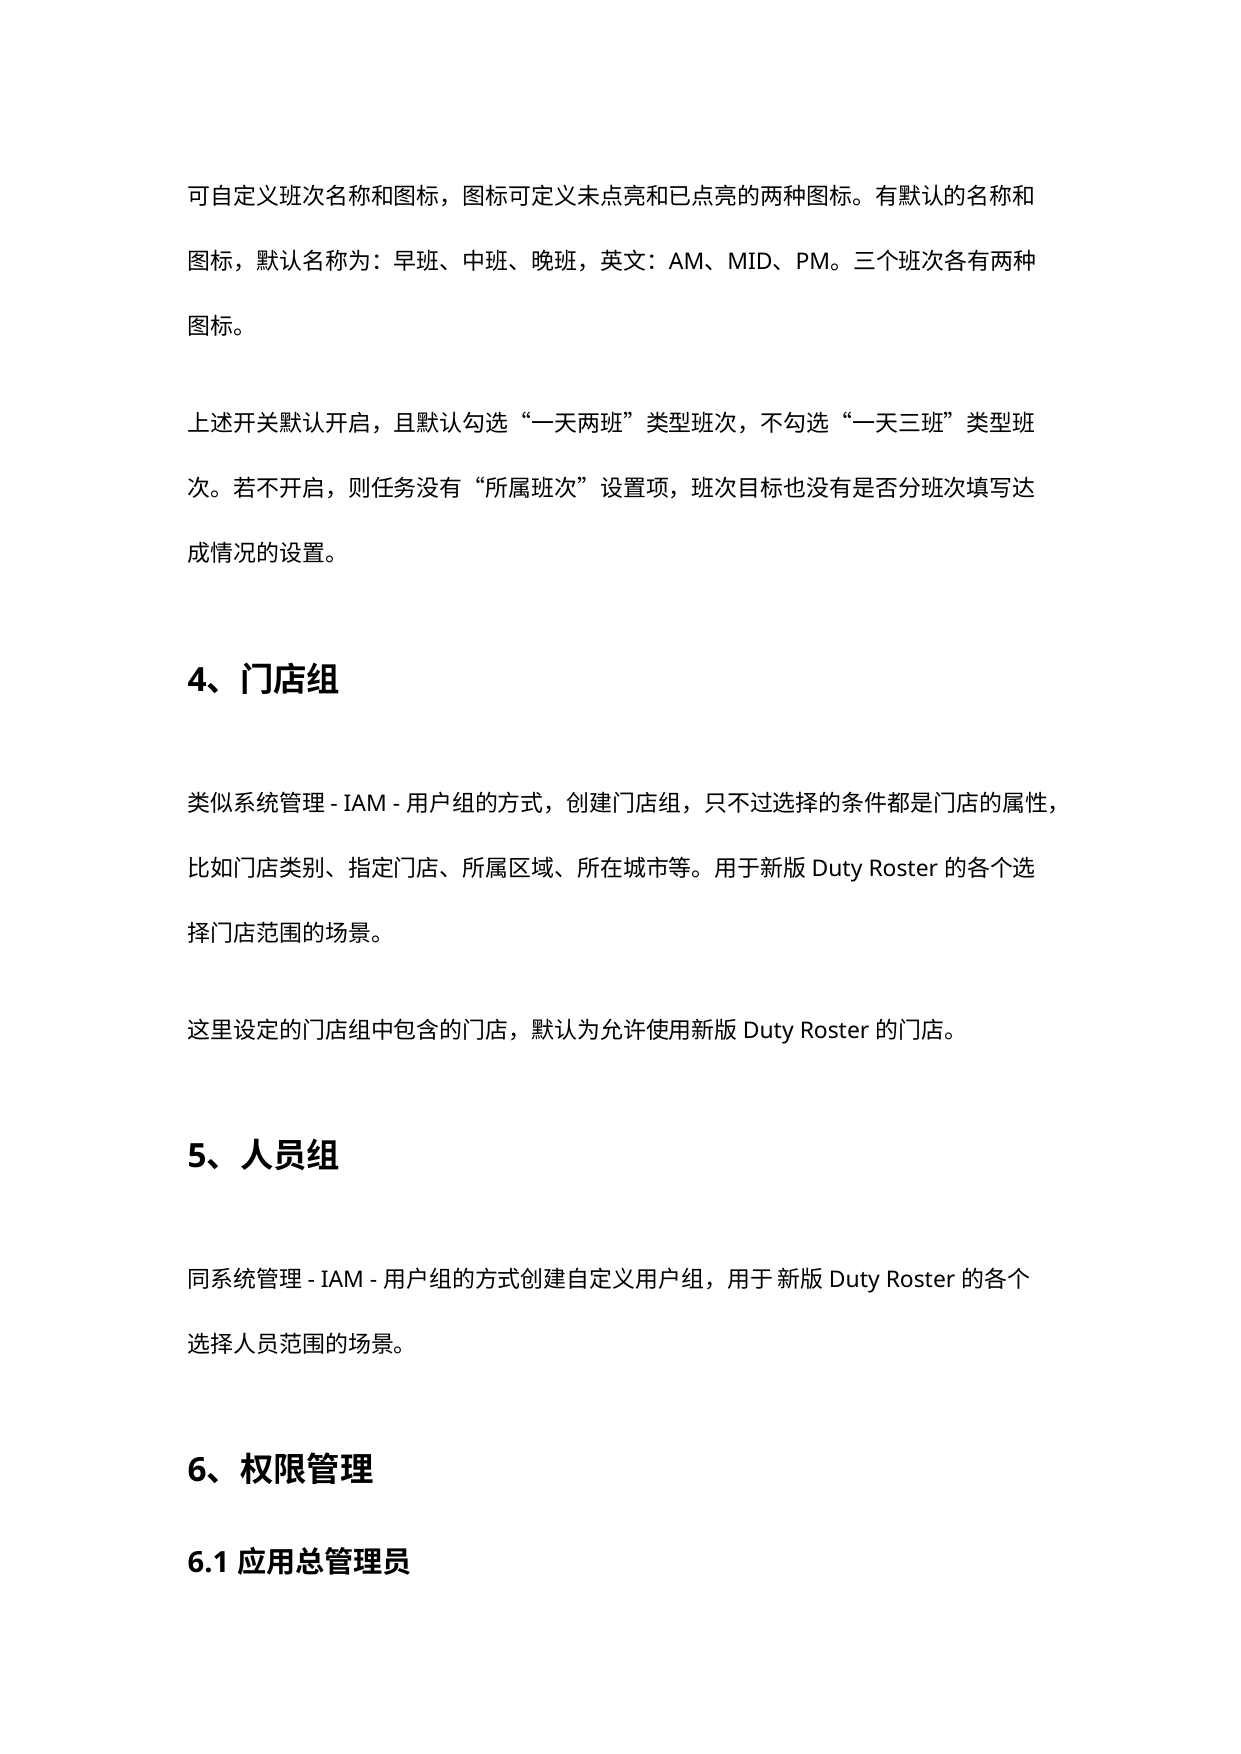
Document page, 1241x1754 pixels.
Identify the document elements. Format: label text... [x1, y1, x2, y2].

text 类似系统管理 - IAM - 用户组的方式，创建门店组，只不过选择的条件都是门店的属性，比如门店类别、指定门店、所属区域、所在城市等。用于新版 Duty Roster 的各个选择门店范围的场景。 [187, 769, 1053, 964]
text 可自定义班次名称和图标，图标可定义未点亮和已点亮的两种图标。有默认的名称和图标，默认名称为：早班、中班、晚班，英文：AM、MID、PM。三个班次各有两种图标。 [187, 162, 1053, 357]
text 6.1 应用总管理员 [187, 1527, 1053, 1592]
text 6、权限管理 [187, 1435, 1053, 1500]
text 这里设定的门店组中包含的门店，默认为允许使用新版 Duty Roster 的门店。 [187, 996, 1053, 1061]
text 4、门店组 [187, 644, 1053, 709]
text 上述开关默认开启，且默认勾选“一天两班”类型班次，不勾选“一天三班”类型班次。若不开启，则任务没有“所属班次”设置项，班次目标也没有是否分班次填写达成情况的设置。 [187, 389, 1053, 584]
text 同系统管理 - IAM - 用户组的方式创建自定义用户组，用于 新版 Duty Roster 的各个选择人员范围的场景。 [187, 1245, 1053, 1375]
text 5、人员组 [187, 1121, 1053, 1186]
